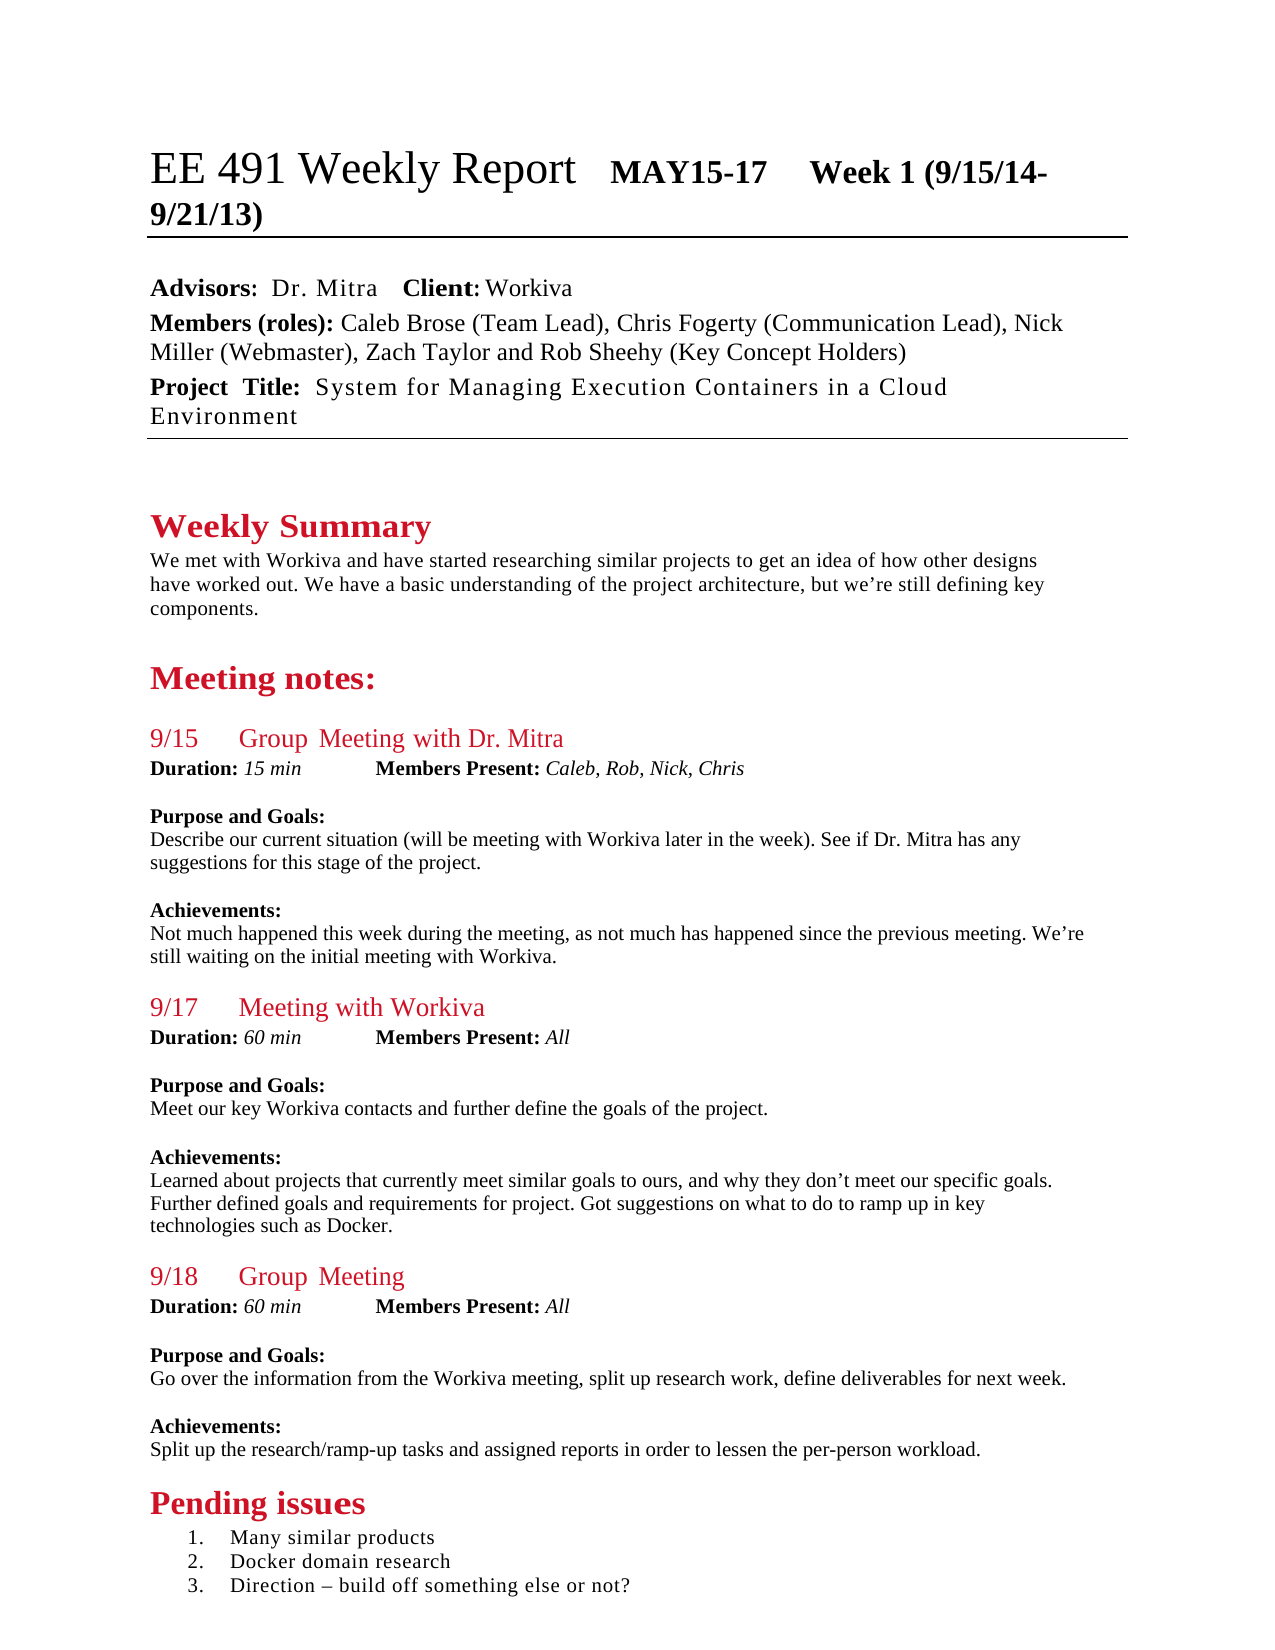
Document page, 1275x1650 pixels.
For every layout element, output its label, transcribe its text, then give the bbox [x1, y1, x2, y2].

text Achievements: [150, 1414, 1096, 1438]
text Describe our current situation (will be meeting with Workiva later in the week). See if Dr. Mitra has any suggestions for this stage of the project. [150, 828, 1096, 874]
text Duration: 60 min Members Present: All [150, 1025, 1096, 1049]
text Duration: 15 min Members Present: Caleb, Rob, Nick, Chris [150, 756, 1096, 780]
text Purpose and Goals: [150, 1073, 1096, 1097]
text EE 491 Weekly Report MAY15-17 Week 1 (9/15/14-9/21/13) [150, 141, 1096, 232]
text Go over the information from the Workiva meeting, split up research work, define deliverables for next week. [150, 1367, 1096, 1389]
text Achievements: [150, 898, 1096, 922]
list Docker domain research [187, 1549, 1096, 1573]
text Project Title: System for Managing Execution Containers in a Cloud Environment [150, 372, 1096, 430]
text Members (roles): Caleb Brose (Team Lead), Chris Fogerty (Communication Lead), Nick Miller (Webmaster), Zach Taylor and Rob Sheehy (Key Concept Holders) [150, 308, 1096, 366]
text Meeting notes: [150, 658, 1096, 696]
text Not much happened this week during the meeting, as not much has happened since the previous meeting. We’re still waiting on the initial meeting with Workiva. [150, 922, 1096, 968]
text Learned about projects that currently meet similar goals to ours, and why they don’t meet our specific goals. Further defined goals and requirements for project. Got suggestions on what to do to ramp up in key technologies such as Docker. [150, 1169, 1096, 1237]
text 9/15 Group Meeting with Dr. Mitra [150, 722, 1096, 753]
list Many similar products [187, 1524, 1096, 1549]
text Pending issues [150, 1483, 1096, 1521]
text Duration: 60 min Members Present: All [150, 1294, 1096, 1318]
text Split up the research/ramp-up tasks and assigned reports in order to lessen the per-person workload. [150, 1438, 1096, 1461]
text Purpose and Goals: [150, 804, 1096, 828]
text Weekly Summary [150, 506, 1096, 544]
text Meet our key Workiva contacts and further define the goals of the project. [150, 1097, 1096, 1120]
text We met with Workiva and have started researching similar projects to get an idea of how other designs have worked out. We have a basic understanding of the project architecture, but we’re still defining key components. [150, 548, 1084, 620]
text Advisors: Dr. Mitra Client: Workiva [150, 273, 1096, 302]
text 9/18 Group Meeting [150, 1260, 1096, 1292]
text 9/17 Meeting with Workiva [150, 991, 1096, 1022]
list Direction – build off something else or not? [187, 1573, 1096, 1597]
text Achievements: [150, 1145, 1096, 1169]
text Purpose and Goals: [150, 1343, 1096, 1367]
